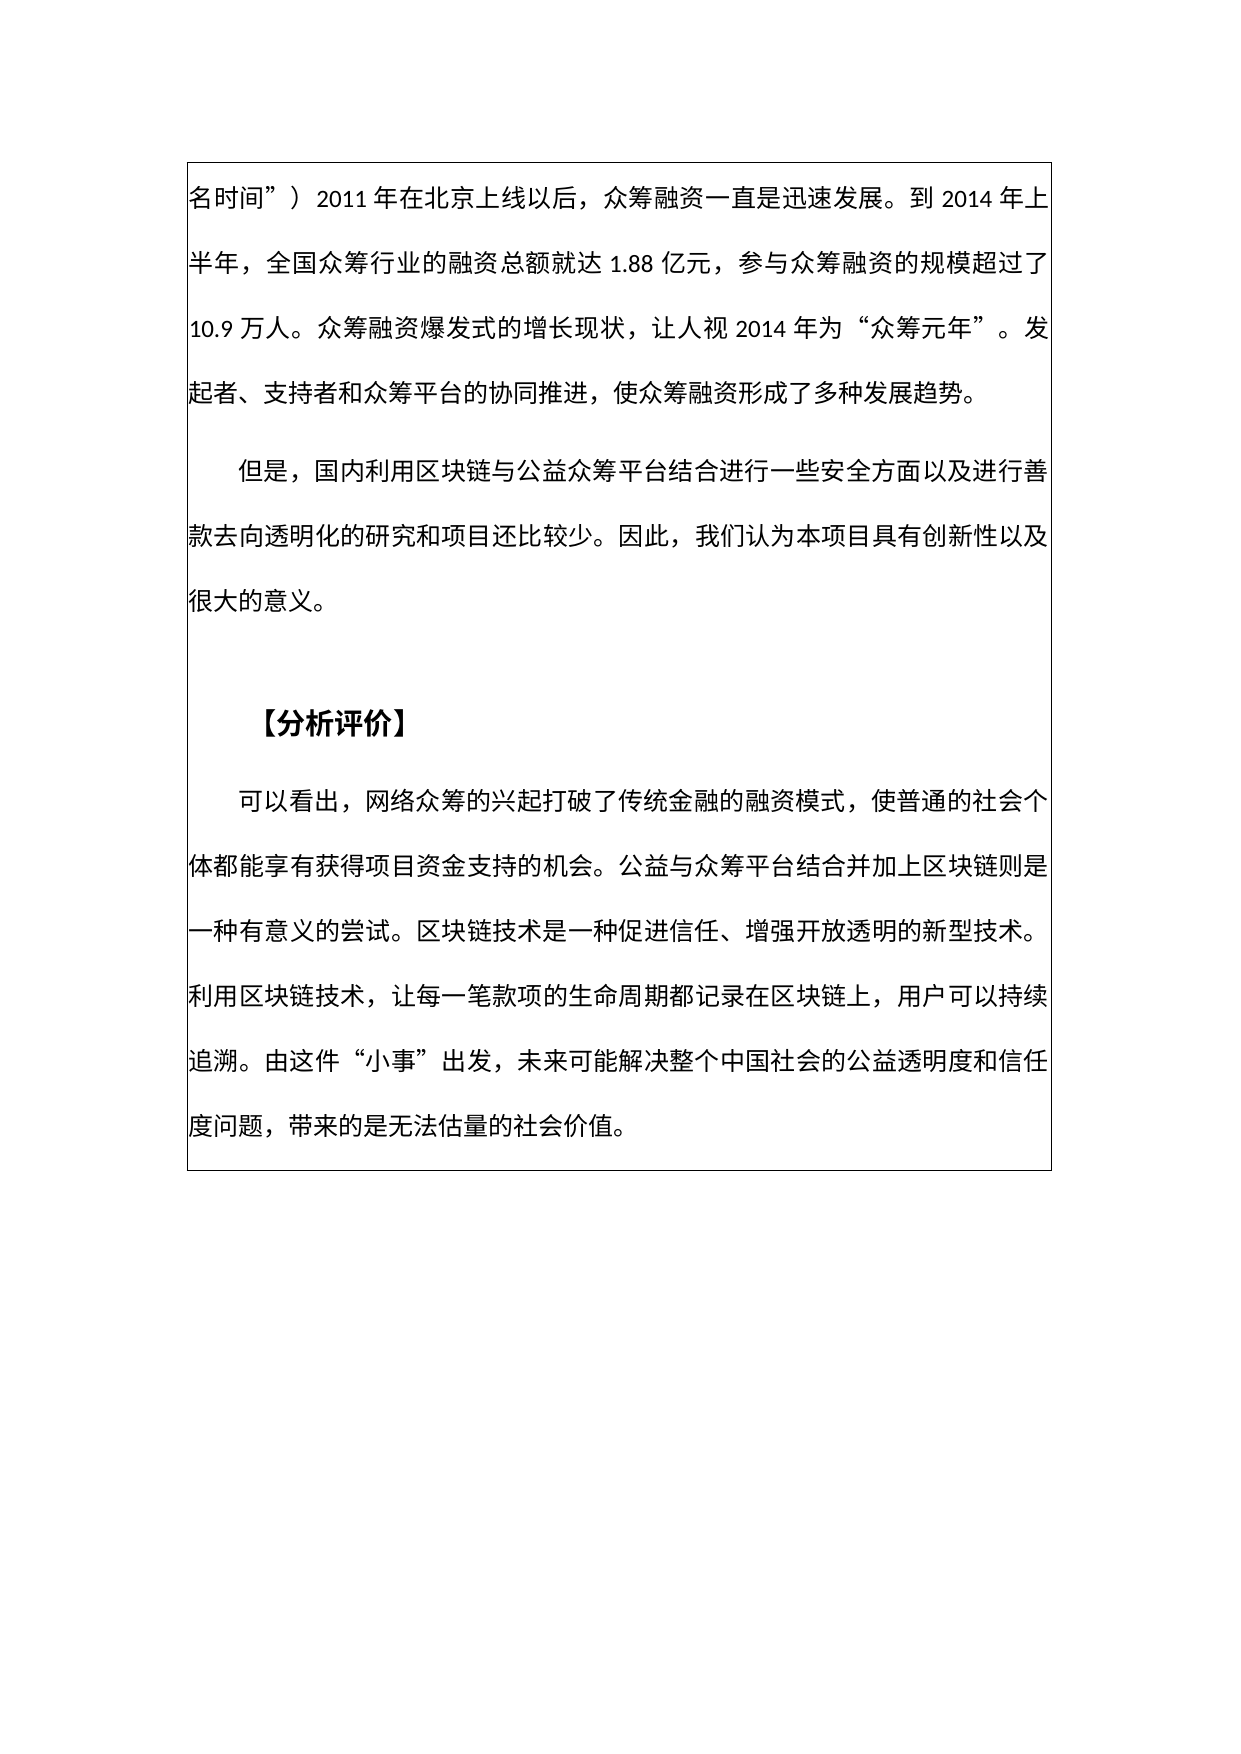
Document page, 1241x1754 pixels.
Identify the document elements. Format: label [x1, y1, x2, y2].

table_header [188, 163, 1051, 1169]
